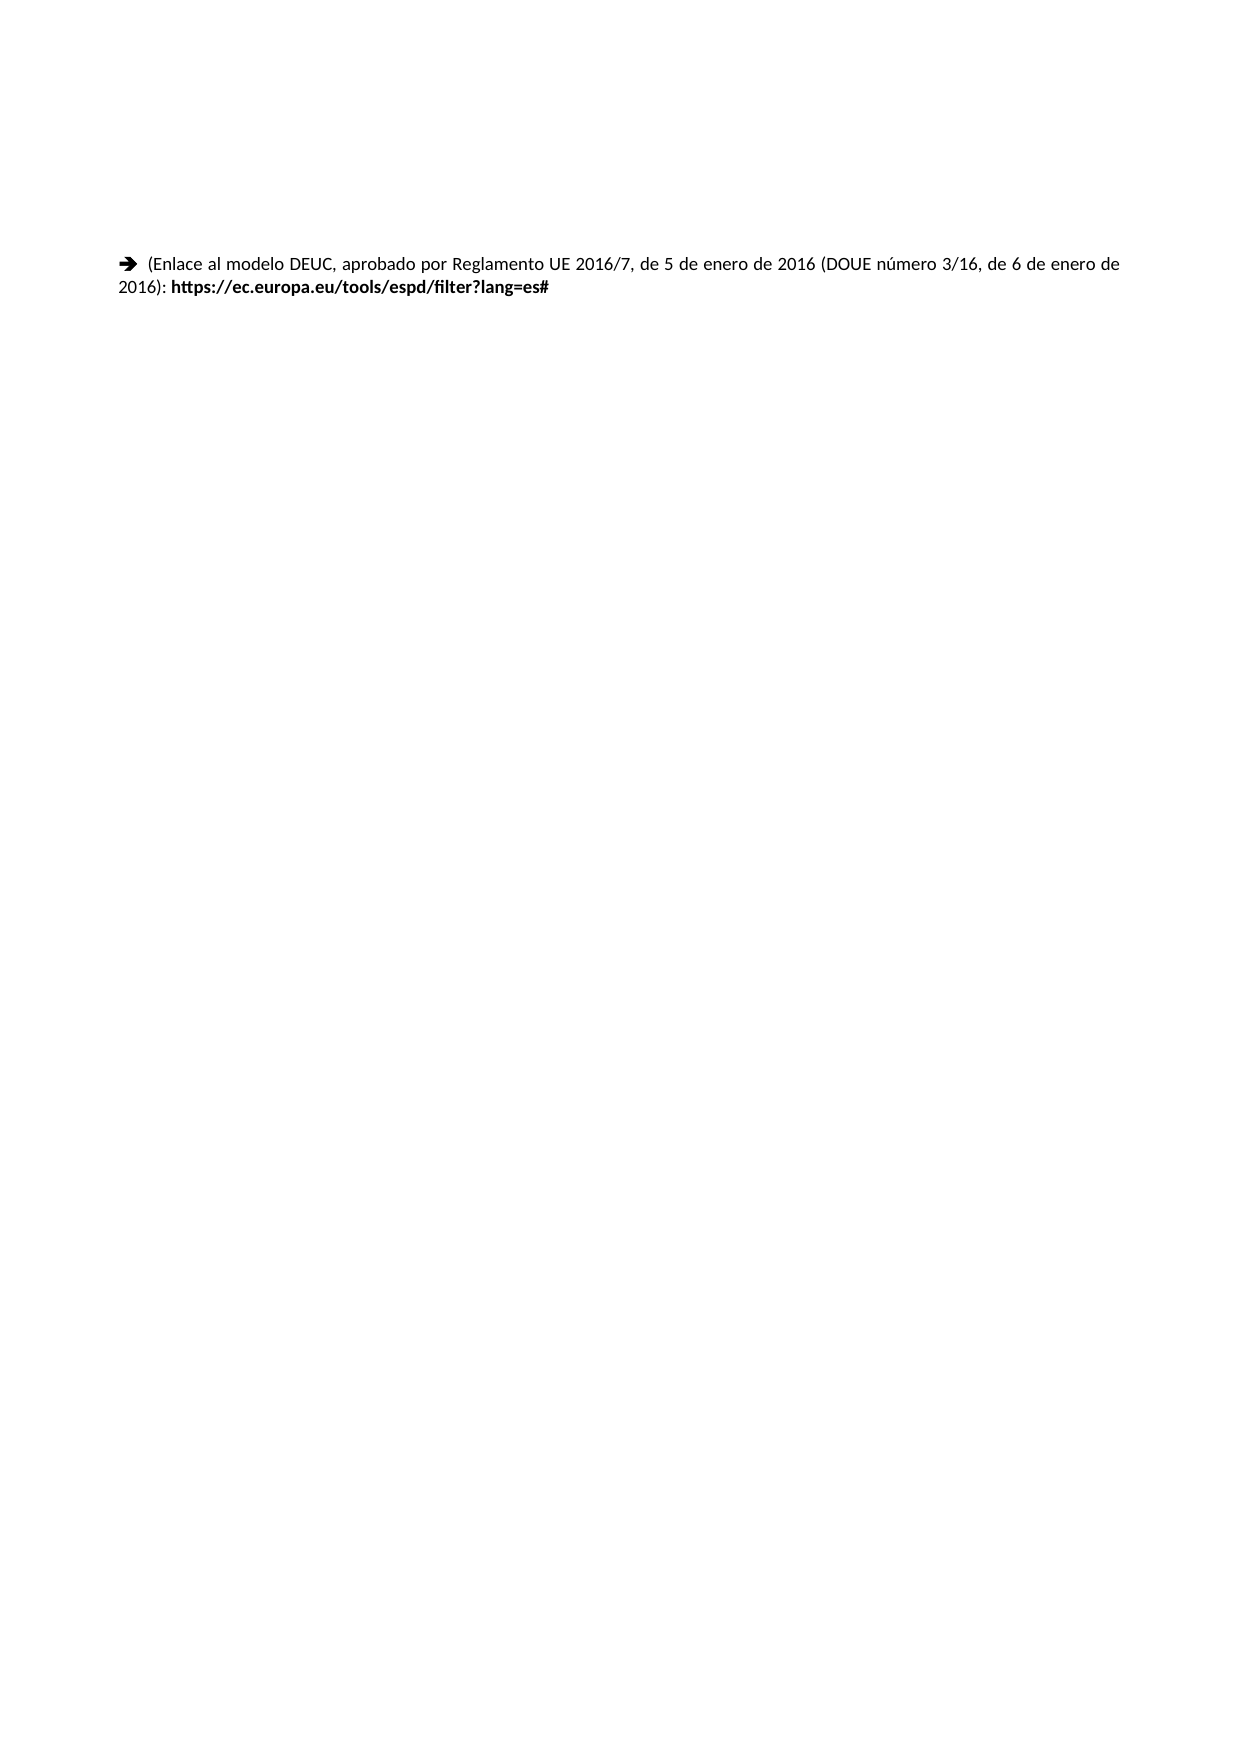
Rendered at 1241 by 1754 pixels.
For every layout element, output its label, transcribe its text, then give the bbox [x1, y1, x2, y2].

text (Enlace al modelo DEUC, aprobado por Reglamento UE 2016/7, de 5 de enero de 2016 (DOUE número 3/16, de 6 de enero de 2016): https://ec.europa.eu/tools/espd/filter?lang=es# [118, 252, 1122, 298]
